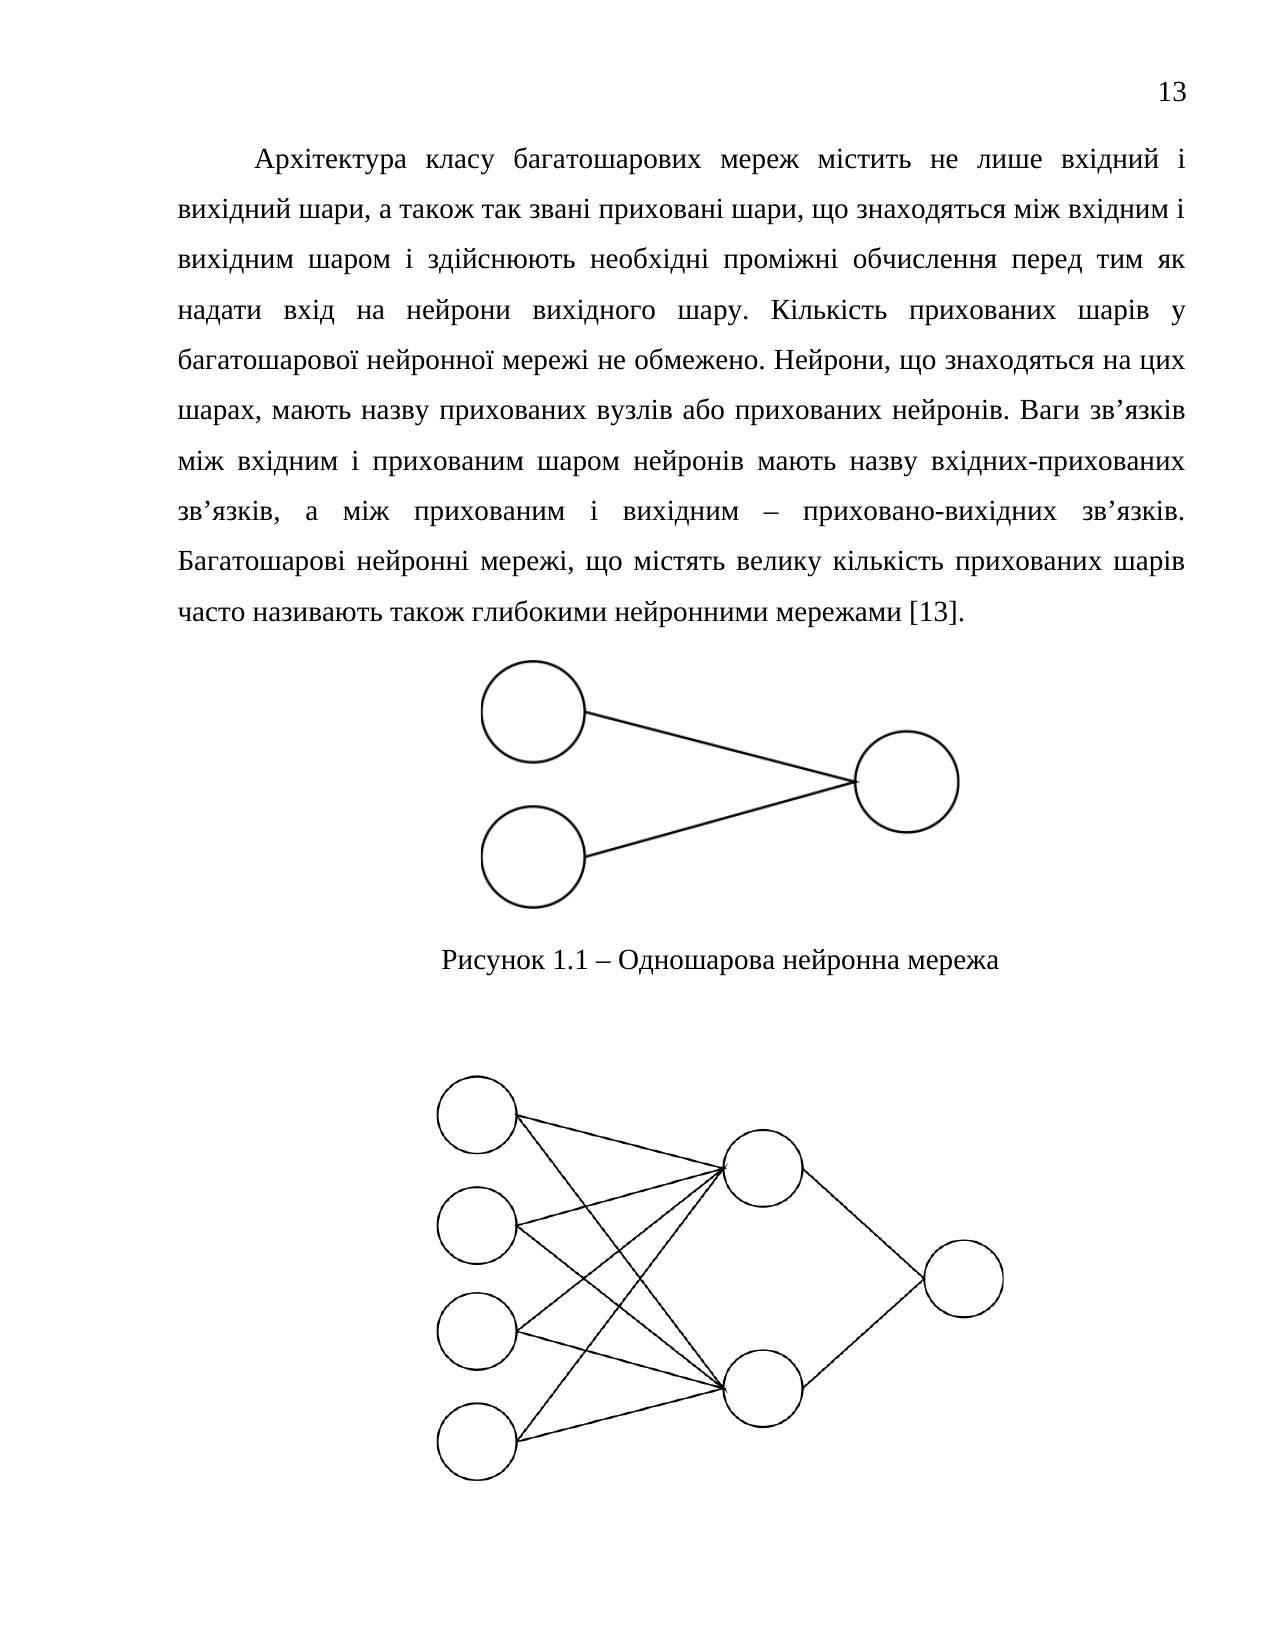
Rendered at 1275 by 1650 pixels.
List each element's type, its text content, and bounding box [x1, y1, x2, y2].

text Архітектура класу багатошарових мереж містить не лише вхідний і вихідний шари, а також так звані приховані шари, що знаходяться між вхідним і вихідним шаром і здійснюють необхідні проміжні обчислення перед тим як надати вхід на нейрони вихідного шару. Кількість прихованих шарів у багатошарової нейронної мережі не обмежено. Нейрони, що знаходяться на цих шарах, мають назву прихованих вузлів або прихованих нейронів. Ваги зв’язків між вхідним і прихованим шаром нейронів мають назву вхідних-прихованих зв’язків, а між прихованим і вихідним – приховано-вихідних зв’язків. Багатошарові нейронні мережі, що містять велику кількість прихованих шарів часто називають також глибокими нейронними мережами [13]. [177, 141, 1186, 627]
picture [480, 660, 960, 909]
picture [436, 1075, 1004, 1481]
text Рисунок 1.1 – Одношарова нейронна мережа [177, 942, 1186, 975]
